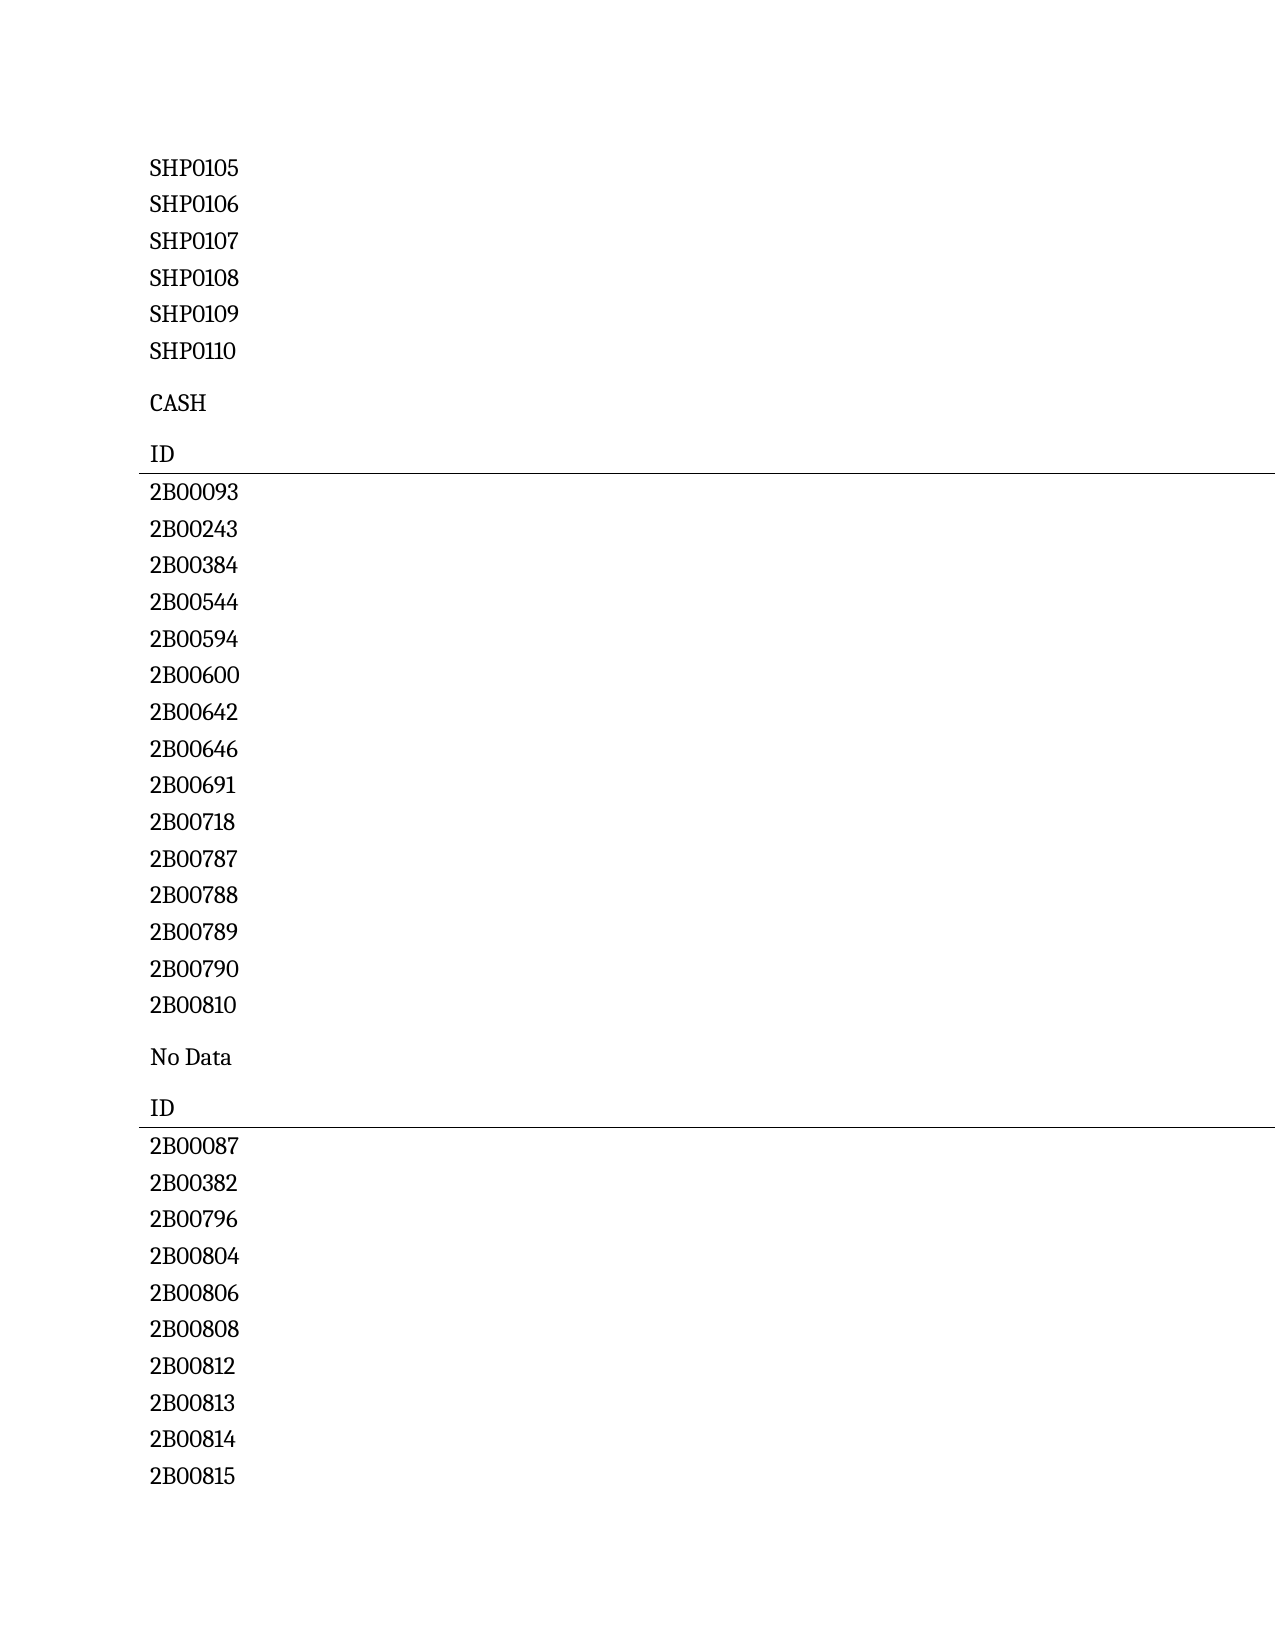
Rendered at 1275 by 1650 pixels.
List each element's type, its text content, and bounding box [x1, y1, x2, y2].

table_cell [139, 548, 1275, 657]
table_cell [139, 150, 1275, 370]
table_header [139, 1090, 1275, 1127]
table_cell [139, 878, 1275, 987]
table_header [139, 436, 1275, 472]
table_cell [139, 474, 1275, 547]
text No Data [150, 1043, 1125, 1072]
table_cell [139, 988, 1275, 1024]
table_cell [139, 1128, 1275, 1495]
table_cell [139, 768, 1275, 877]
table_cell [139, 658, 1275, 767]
text CASH [150, 389, 1125, 417]
